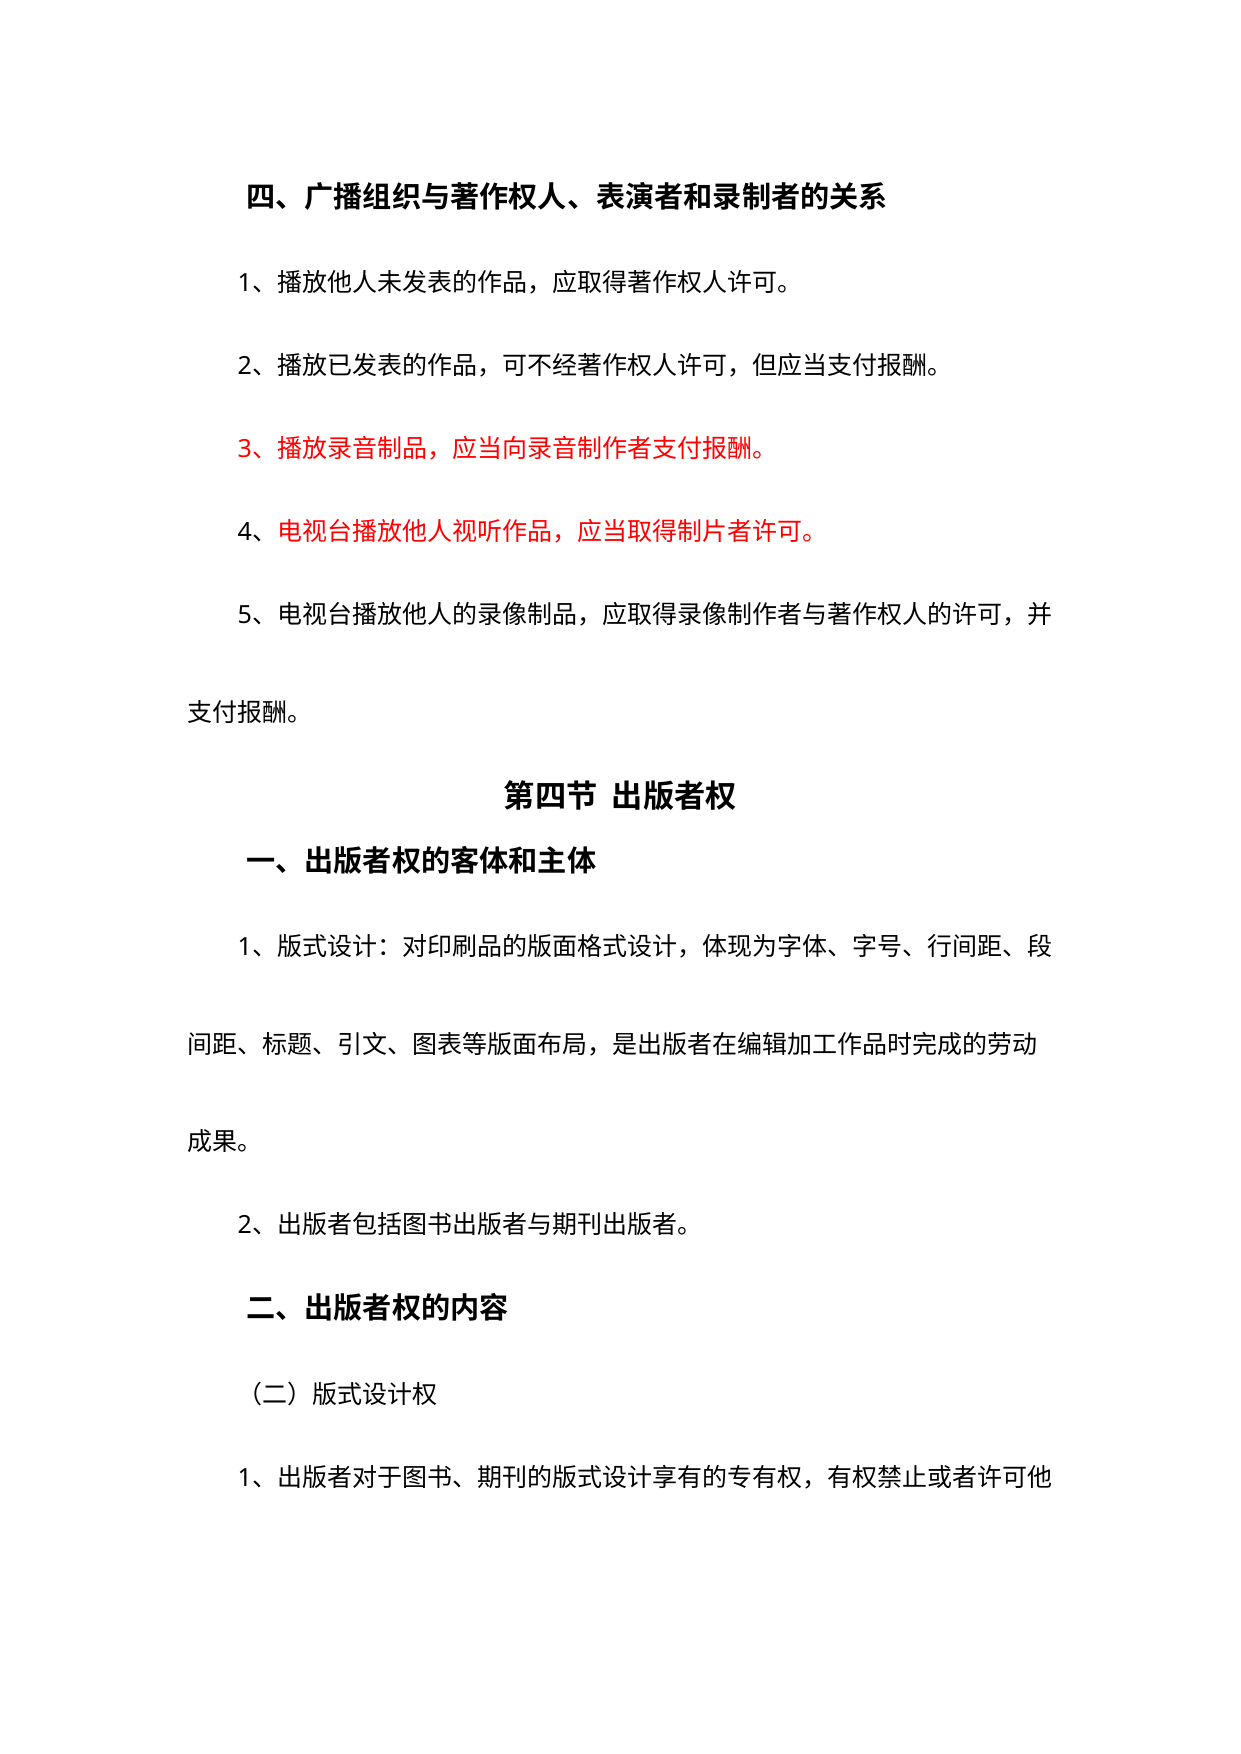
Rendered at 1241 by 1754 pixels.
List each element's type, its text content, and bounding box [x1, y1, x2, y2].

text 1、版式设计：对印刷品的版面格式设计，体现为字体、字号、行间距、段间距、标题、引文、图表等版面布局，是出版者在编辑加工作品时完成的劳动成果。 [187, 912, 1053, 1172]
text 1、播放他人未发表的作品，应取得著作权人许可。 [187, 248, 1053, 313]
text 3、播放录音制品，应当向录音制作者支付报酬。 [187, 414, 1053, 479]
text 二、出版者权的内容 [187, 1274, 1053, 1339]
text 2、播放已发表的作品，可不经著作权人许可，但应当支付报酬。 [187, 331, 1053, 396]
text 2、出版者包括图书出版者与期刊出版者。 [187, 1191, 1053, 1256]
text 四、广播组织与著作权人、表演者和录制者的关系 [187, 162, 1053, 227]
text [187, 1443, 1053, 1508]
text 5、电视台播放他人的录像制品，应取得录像制作者与著作权人的许可，并支付报酬。 [187, 581, 1053, 743]
text 4、电视台播放他人视听作品，应当取得制片者许可。 [187, 497, 1053, 562]
text 一、出版者权的客体和主体 [187, 826, 1053, 891]
text （二）版式设计权 [187, 1360, 1053, 1425]
text 第四节 出版者权 [187, 761, 1053, 826]
